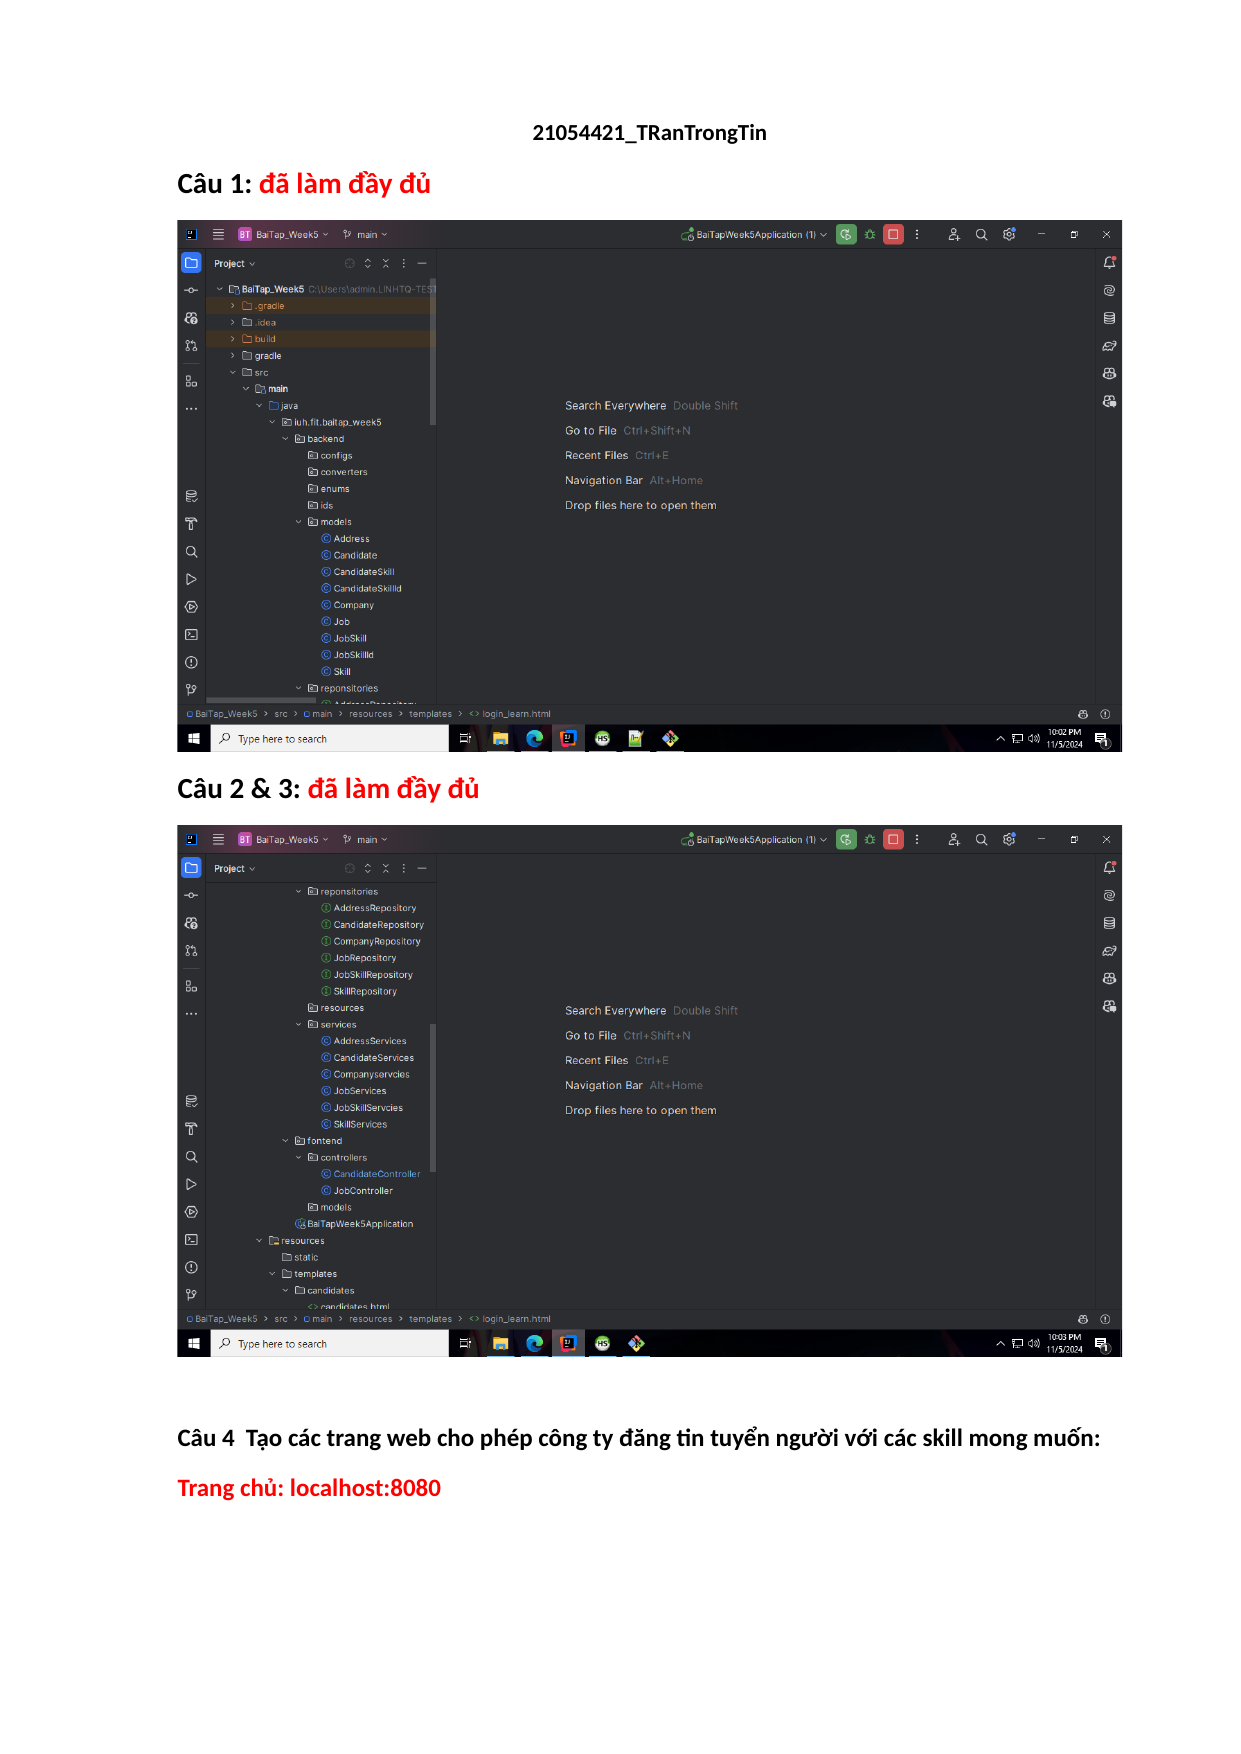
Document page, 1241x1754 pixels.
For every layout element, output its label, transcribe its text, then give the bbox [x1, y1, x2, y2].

picture [177, 220, 1123, 752]
text Câu 2 & 3: đã làm đầy đủ [177, 770, 1122, 806]
picture [177, 825, 1123, 1357]
text Câu 1: đã làm đầy đủ [177, 165, 1122, 201]
text Câu 4 Tạo các trang web cho phép công ty đăng tin tuyển người với các skill mong muốn: [177, 1422, 1122, 1453]
text Trang chủ: localhost:8080 [177, 1472, 1122, 1503]
text 21054421_TRanTrongTin [177, 118, 1122, 146]
